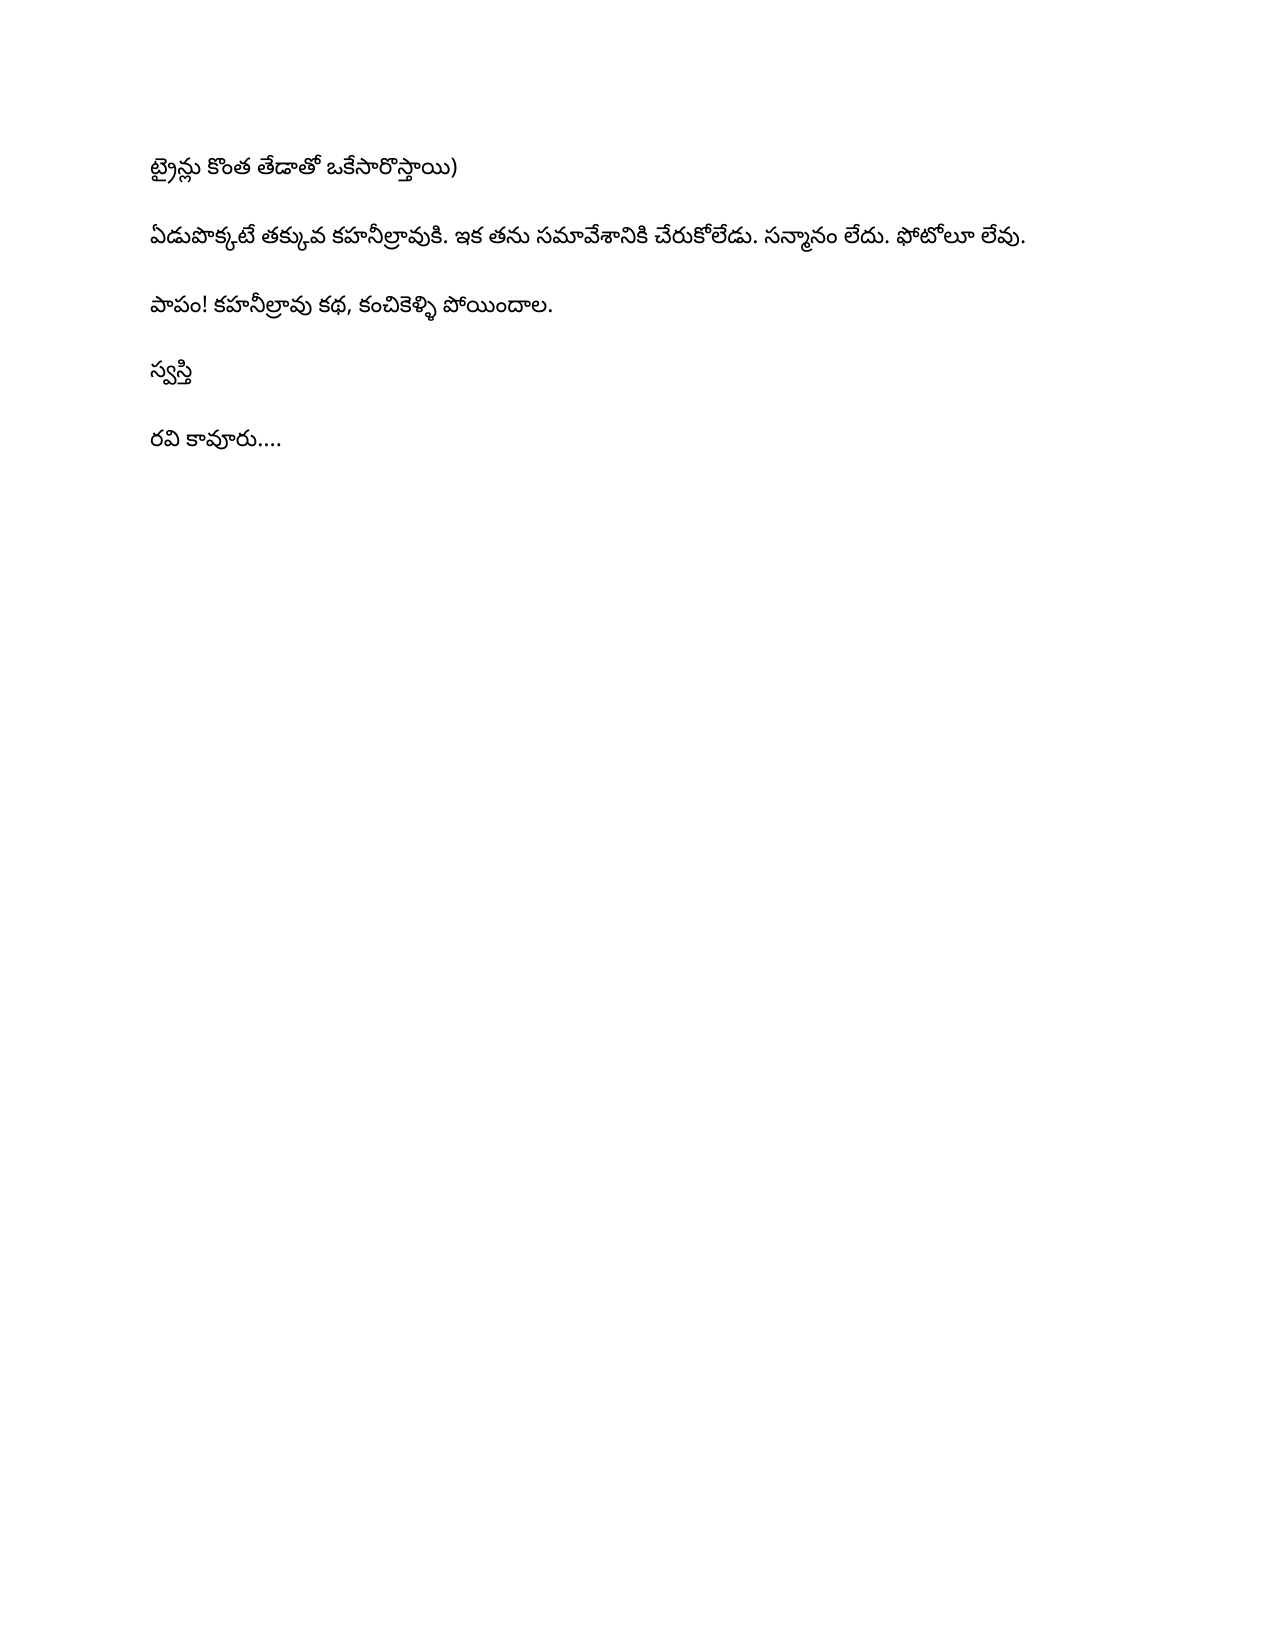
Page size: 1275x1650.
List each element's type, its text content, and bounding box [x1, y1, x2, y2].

text పాపం! కహనీల్రావు కథ, కంచికెళ్ళి పోయిందాల. [150, 288, 1125, 322]
text ట్రైన్లు కొంత తేడాతో ఒకేసారొస్తాయి) [150, 150, 1125, 184]
text రవి కావూరు…. [150, 422, 1125, 456]
text స్వస్తి [150, 357, 1125, 387]
text ఏడుపొక్కటే తక్కువ కహనీల్రావుకి. ఇక తను సమావేశానికి చేరుకోలేడు. సన్మానం లేదు. ఫోటోలూ లేవు. [150, 219, 1125, 253]
